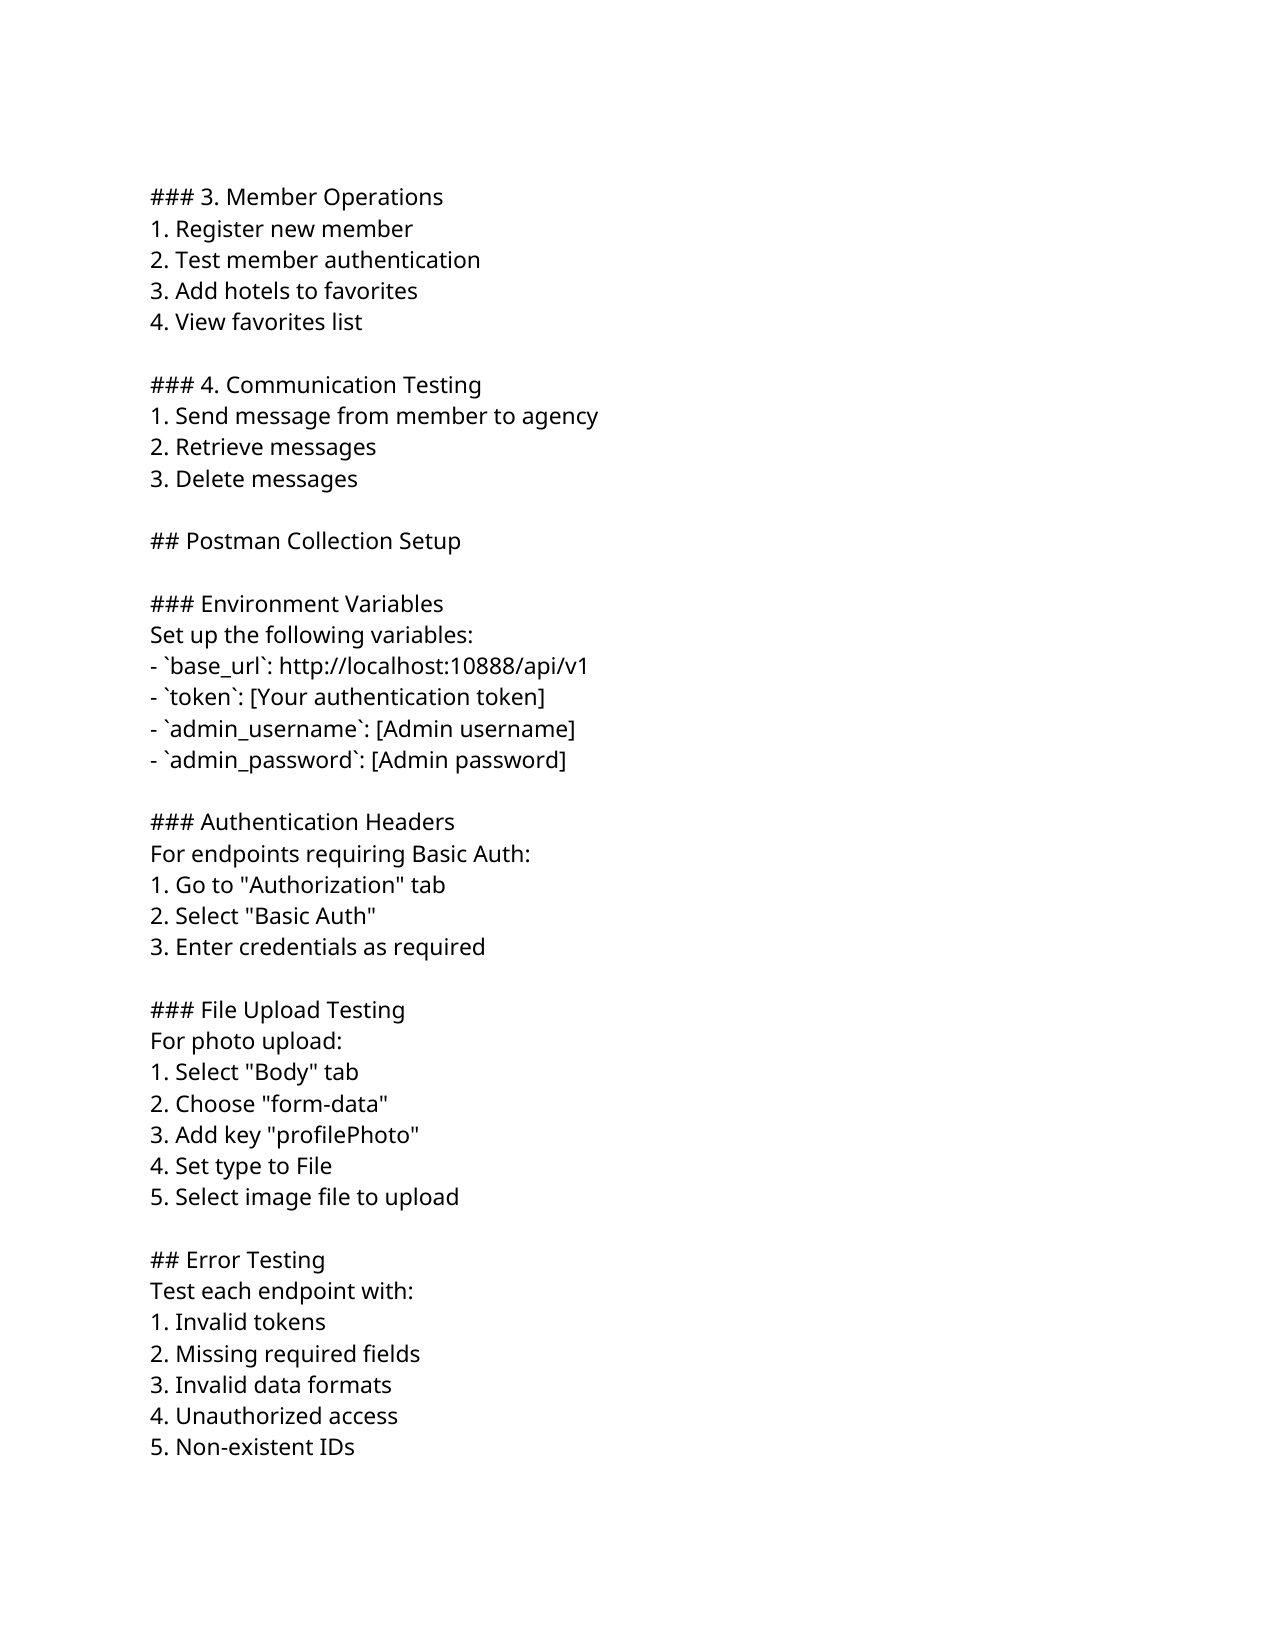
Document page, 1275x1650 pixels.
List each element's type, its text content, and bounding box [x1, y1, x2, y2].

text Test each endpoint with: [150, 1275, 1125, 1306]
text - `admin_password`: [Admin password] [150, 744, 1125, 775]
text ## Error Testing [150, 1244, 1125, 1275]
text - `token`: [Your authentication token] [150, 681, 1125, 712]
text 3. Invalid data formats [150, 1369, 1125, 1400]
text ### File Upload Testing [150, 994, 1125, 1025]
text - `base_url`: http://localhost:10888/api/v1 [150, 650, 1125, 681]
text For photo upload: [150, 1025, 1125, 1056]
text For endpoints requiring Basic Auth: [150, 837, 1125, 869]
text ### 4. Communication Testing [150, 369, 1125, 400]
text 4. View favorites list [150, 306, 1125, 337]
text 3. Add hotels to favorites [150, 275, 1125, 306]
text 2. Retrieve messages [150, 431, 1125, 462]
text ### Environment Variables [150, 587, 1125, 619]
text 4. Unauthorized access [150, 1400, 1125, 1431]
text 3. Add key "profilePhoto" [150, 1119, 1125, 1150]
text 2. Select "Basic Auth" [150, 900, 1125, 931]
text 2. Choose "form-data" [150, 1087, 1125, 1119]
text 1. Send message from member to agency [150, 400, 1125, 431]
text 5. Select image file to upload [150, 1181, 1125, 1212]
text 3. Enter credentials as required [150, 931, 1125, 962]
text ### 3. Member Operations [150, 181, 1125, 212]
text 1. Go to "Authorization" tab [150, 869, 1125, 900]
text 1. Invalid tokens [150, 1306, 1125, 1337]
text ### Authentication Headers [150, 806, 1125, 837]
text 3. Delete messages [150, 462, 1125, 494]
text Set up the following variables: [150, 619, 1125, 650]
text 2. Missing required fields [150, 1337, 1125, 1369]
text 1. Select "Body" tab [150, 1056, 1125, 1087]
text 1. Register new member [150, 212, 1125, 244]
text 4. Set type to File [150, 1150, 1125, 1181]
text 5. Non-existent IDs [150, 1431, 1125, 1462]
text - `admin_username`: [Admin username] [150, 712, 1125, 744]
text 2. Test member authentication [150, 244, 1125, 275]
text ## Postman Collection Setup [150, 525, 1125, 556]
